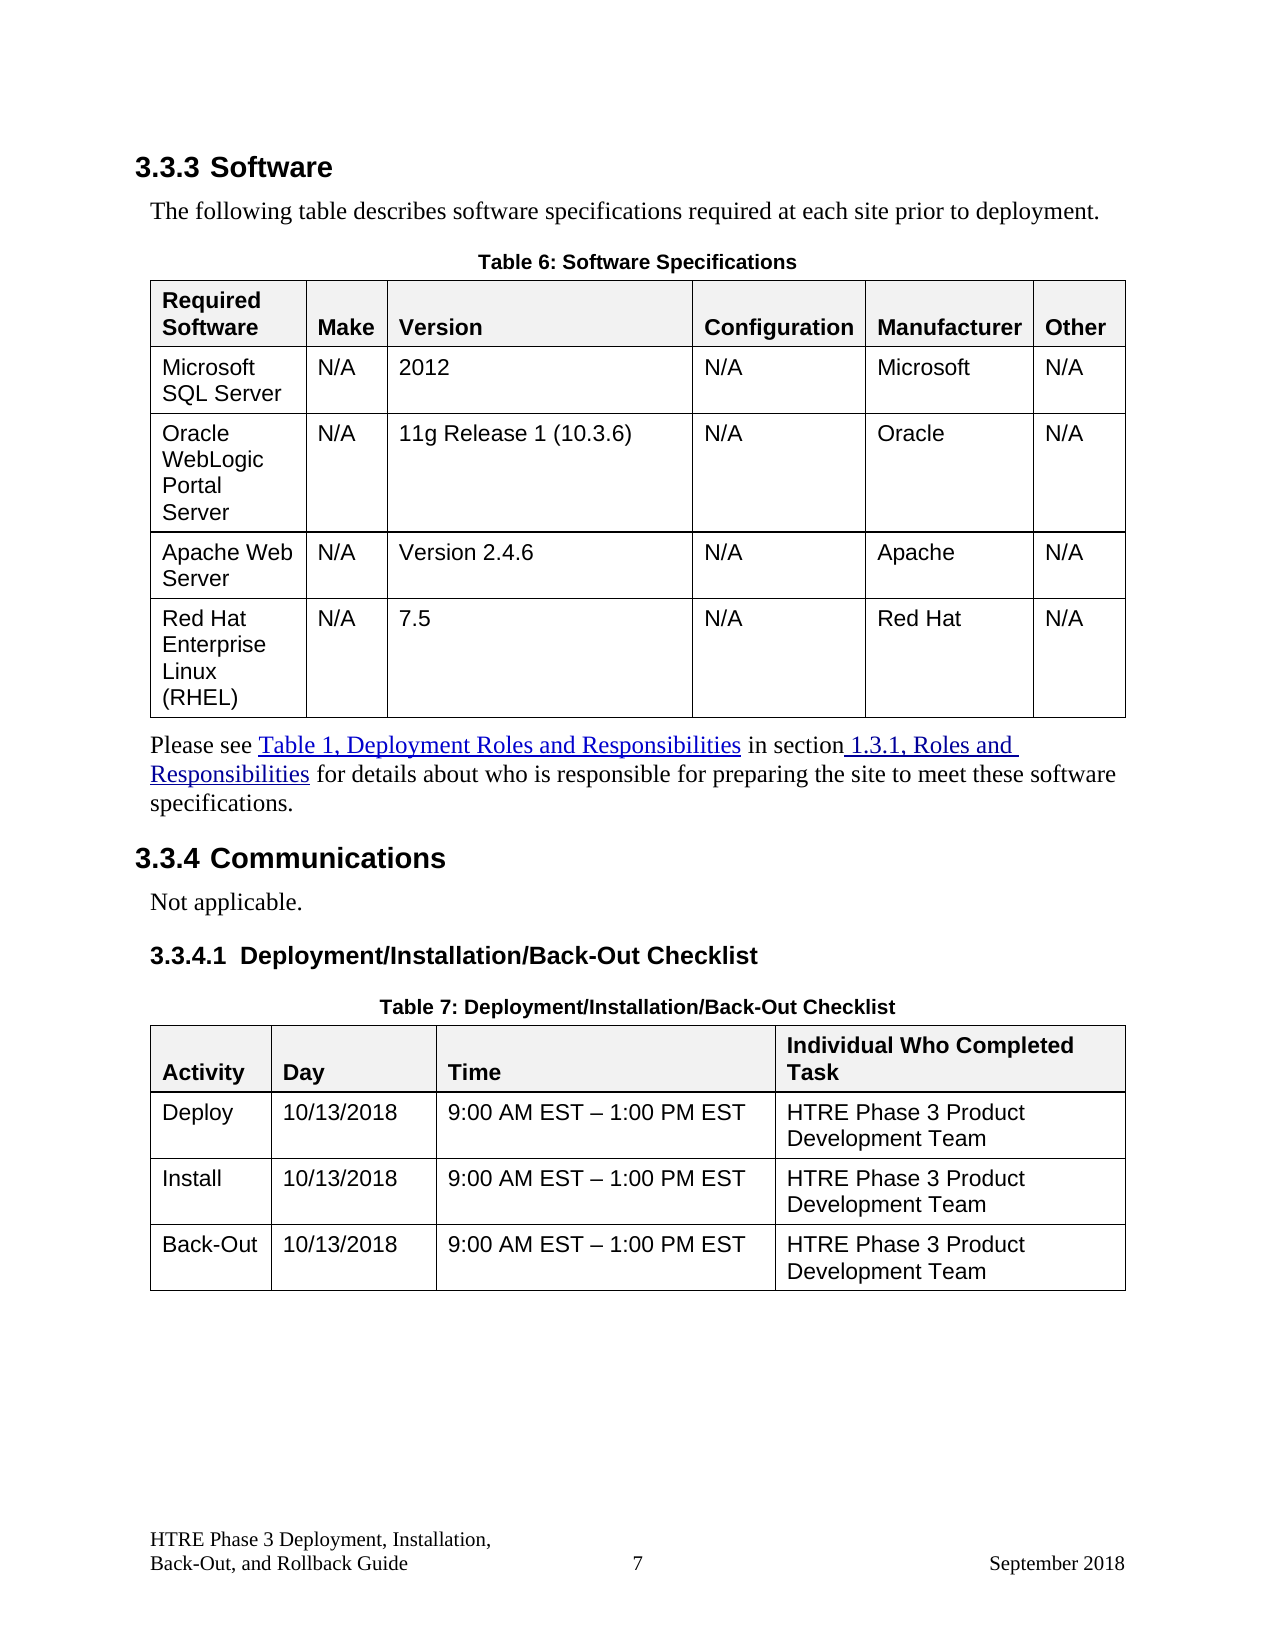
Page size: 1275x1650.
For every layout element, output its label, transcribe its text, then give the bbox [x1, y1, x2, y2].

table_cell 10/13/2018 [272, 1225, 436, 1290]
table_cell N/A [1034, 533, 1125, 598]
table_header Time [437, 1026, 775, 1091]
table_cell 7.5 [388, 599, 692, 717]
table_cell HTRE Phase 3 Product Development Team [776, 1093, 1125, 1158]
table_cell Oracle WebLogic Portal Server [151, 414, 306, 531]
text Table 6: Software Specifications [150, 250, 1125, 274]
table_header Individual Who Completed Task [776, 1026, 1125, 1091]
table_cell HTRE Phase 3 Product Development Team [776, 1159, 1125, 1224]
table_cell Version 2.4.6 [388, 533, 692, 598]
text The following table describes software specifications required at each site prior to deployment. [150, 196, 1125, 225]
table_cell N/A [307, 414, 387, 531]
table_cell N/A [1034, 599, 1125, 717]
subtitle Deployment/Installation/Back-Out Checklist [150, 941, 1125, 970]
subtitle Software [135, 150, 1125, 183]
table_header Version [388, 281, 692, 346]
table_cell N/A [1034, 347, 1125, 412]
table_header Other [1034, 281, 1125, 346]
table_cell N/A [307, 599, 387, 717]
subtitle Communications [135, 841, 1125, 875]
table_cell Microsoft [866, 347, 1033, 412]
table_cell 10/13/2018 [272, 1093, 436, 1158]
table_cell Oracle [866, 414, 1033, 531]
table_cell 2012 [388, 347, 692, 412]
table_cell 10/13/2018 [272, 1159, 436, 1224]
text Table 7: Deployment/Installation/Back-Out Checklist [150, 995, 1125, 1019]
table_cell 9:00 AM EST – 1:00 PM EST [437, 1225, 775, 1290]
table_cell Red Hat [866, 599, 1033, 717]
table_cell N/A [307, 347, 387, 412]
table_cell N/A [693, 347, 865, 412]
table_cell Red Hat Enterprise Linux (RHEL) [151, 599, 306, 717]
table_cell N/A [693, 414, 865, 531]
table_cell N/A [693, 599, 865, 717]
table_cell Microsoft SQL Server [151, 347, 306, 412]
table_cell Deploy [151, 1093, 271, 1158]
table_cell 9:00 AM EST – 1:00 PM EST [437, 1093, 775, 1158]
table_cell N/A [307, 533, 387, 598]
table_header Activity [151, 1026, 271, 1091]
text Not applicable. [150, 887, 1125, 916]
table_header Day [272, 1026, 436, 1091]
table_header Required Software [151, 281, 306, 346]
table_cell N/A [693, 533, 865, 598]
table_cell Back-Out [151, 1225, 271, 1290]
text Please see Table 1, Deployment Roles and Responsibilities in section 2, Roles and Responsibilities for details about who is responsible for preparing the site to meet these software specifications. [150, 730, 1125, 816]
table_cell 9:00 AM EST – 1:00 PM EST [437, 1159, 775, 1224]
table_cell Install [151, 1159, 271, 1224]
table_cell 11g Release 1 (10.3.6) [388, 414, 692, 531]
table_cell Apache [866, 533, 1033, 598]
table_cell N/A [1034, 414, 1125, 531]
table_cell Apache Web Server [151, 533, 306, 598]
table_header Configuration [693, 281, 865, 346]
table_cell HTRE Phase 3 Product Development Team [776, 1225, 1125, 1290]
table_header Manufacturer [866, 281, 1033, 346]
table_header Make [307, 281, 387, 346]
